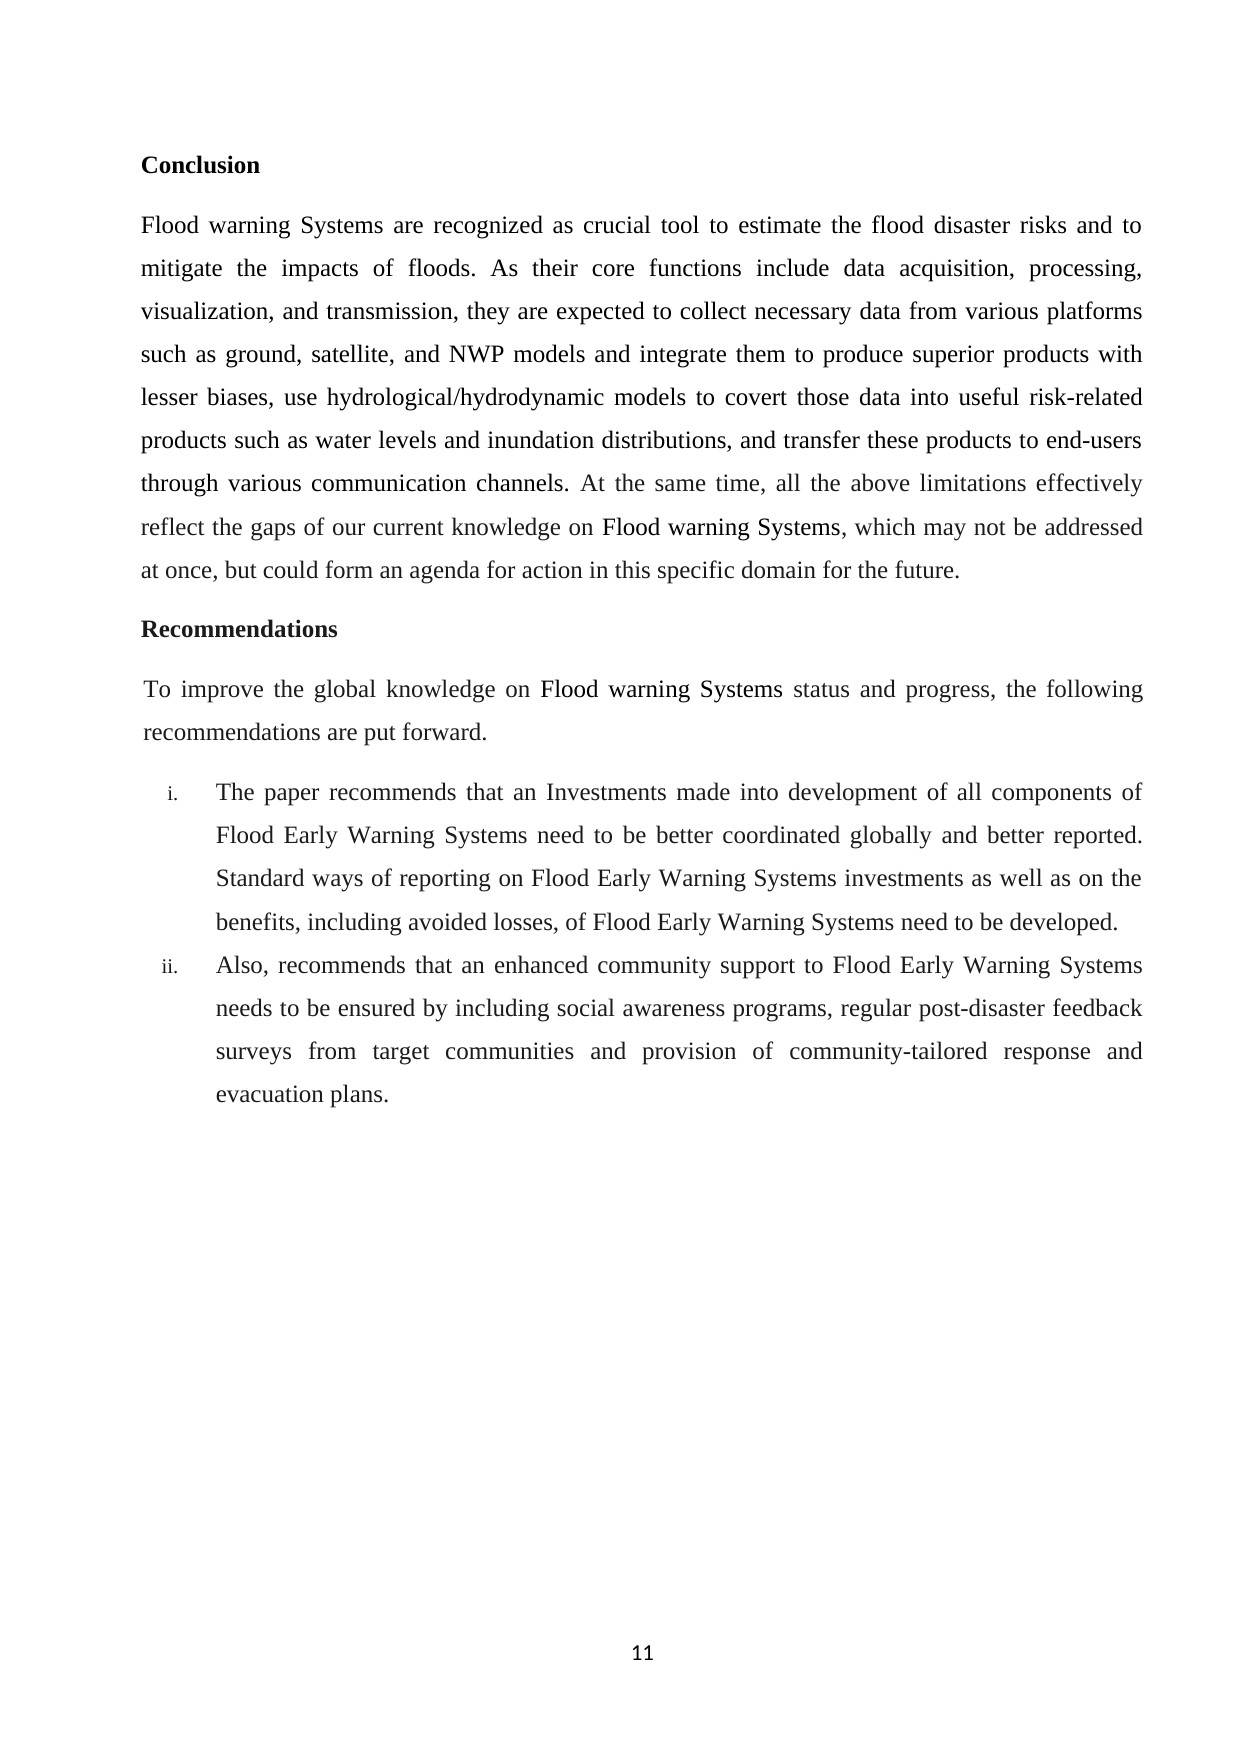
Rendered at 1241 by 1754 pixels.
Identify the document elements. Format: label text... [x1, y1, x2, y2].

text Recommendations [141, 614, 1144, 643]
text Conclusion [141, 150, 1144, 179]
text To improve the global knowledge on Flood warning Systems status and progress, the following recommendations are put forward. [143, 674, 1144, 746]
list Also, recommends that an enhanced community support to Flood Early Warning Systems needs to be ensured by including social awareness programs, regular post-disaster feedback surveys from target communities and provision of community-tailored response and evacuation plans. [178, 950, 1144, 1108]
text Flood warning Systems are recognized as crucial tool to estimate the flood disaster risks and to mitigate the impacts of floods. As their core functions include data acquisition, processing, visualization, and transmission, they are expected to collect necessary data from various platforms such as ground, satellite, and NWP models and integrate them to produce superior products with lesser biases, use hydrological/hydrodynamic models to covert those data into useful risk-related products such as water levels and inundation distributions, and transfer these products to end-users through various communication channels. At the same time, all the above limitations effectively reflect the gaps of our current knowledge on Flood warning Systems, which may not be addressed at once, but could form an agenda for action in this specific domain for the future. [141, 210, 1144, 583]
list The paper recommends that an Investments made into development of all components of Flood Early Warning Systems need to be better coordinated globally and better reported. Standard ways of reporting on Flood Early Warning Systems investments as well as on the benefits, including avoided losses, of Flood Early Warning Systems need to be developed. [178, 777, 1144, 935]
